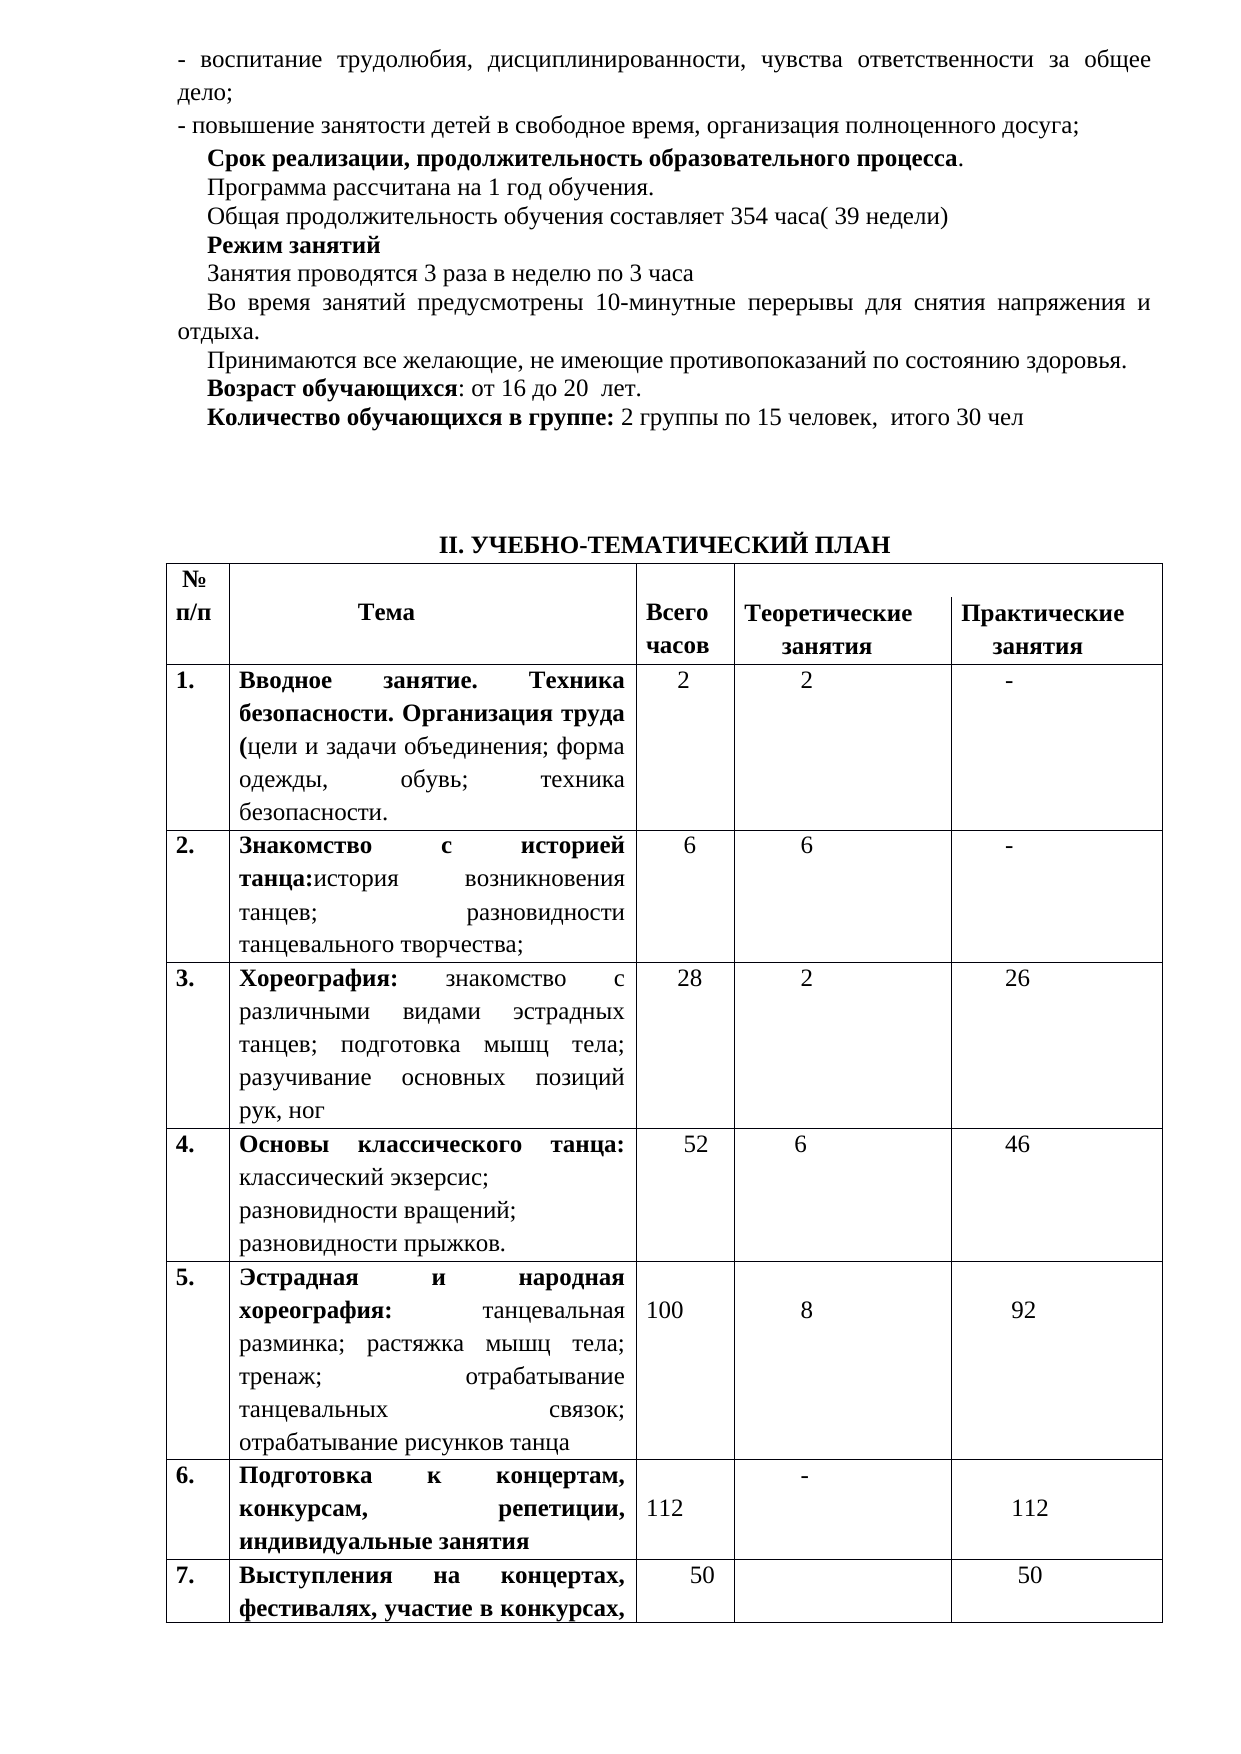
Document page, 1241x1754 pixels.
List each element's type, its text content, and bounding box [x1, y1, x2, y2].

text Возраст обучающихся: от 16 до 20 лет. [177, 373, 1152, 402]
table_header Тема [230, 564, 636, 664]
table_cell 26 [952, 963, 1162, 1128]
table_cell 7. [167, 1560, 229, 1622]
table_cell 6 [637, 831, 734, 962]
table_cell - [952, 831, 1162, 962]
table_cell 5. [167, 1262, 229, 1459]
table_cell Вводное занятие. Техника безопасности. Организация труда (цели и задачи объединения; форма одежды, обувь; техника безопасности. [230, 665, 636, 829]
text Режим занятий [177, 230, 1152, 258]
table_cell 50 [952, 1560, 1162, 1622]
table_cell 100 [637, 1262, 734, 1459]
text Занятия проводятся 3 раза в неделю по 3 часа [177, 258, 1152, 287]
table_cell 6. [167, 1460, 229, 1559]
text Принимаются все желающие, не имеющие противопоказаний по состоянию здоровья. [177, 345, 1152, 373]
table_cell 52 [637, 1129, 734, 1261]
text - повышение занятости детей в свободное время, организация полноценного досуга; [177, 110, 1152, 139]
text Срок реализации, продолжительность образовательного процесса. [177, 143, 1152, 172]
table_cell Эстрадная и народная хореография: танцевальная разминка; растяжка мышц тела; тренаж; отрабатывание танцевальных связок; отрабатывание рисунков танца [230, 1262, 636, 1459]
text Программа рассчитана на 1 год обучения. [177, 172, 1152, 201]
table_cell - [952, 665, 1162, 829]
table_cell 2 [735, 963, 951, 1128]
table_cell 6 [735, 1129, 951, 1261]
table_cell - [735, 1460, 951, 1559]
table_cell 112 [952, 1460, 1162, 1559]
table_cell [735, 1560, 951, 1622]
table_cell 92 [952, 1262, 1162, 1459]
table_cell Теоретические занятия [735, 597, 951, 664]
table_cell 4. [167, 1129, 229, 1261]
text - воспитание трудолюбия, дисциплинированности, чувства ответственности за общее дело; [177, 44, 1152, 106]
table_cell 3. [167, 963, 229, 1128]
table_cell 2 [735, 665, 951, 829]
text Количество обучающихся в группе: 2 группы по 15 человек, итого 30 чел [177, 402, 1152, 431]
table_header № п/п [167, 564, 229, 664]
text II. УЧЕБНО-ТЕМАТИЧЕСКИЙ ПЛАН [177, 530, 1152, 559]
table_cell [230, 1560, 636, 1622]
table_cell 8 [735, 1262, 951, 1459]
text Общая продолжительность обучения составляет 354 часа( 39 недели) [177, 201, 1152, 230]
table_header [735, 564, 1162, 597]
table_cell 28 [637, 963, 734, 1128]
table_cell Основы классического танца: классический экзерсис; разновидности вращений; разновидности прыжков. [230, 1129, 636, 1261]
text Во время занятий предусмотрены 10-минутные перерывы для снятия напряжения и отдыха. [177, 287, 1152, 345]
table_cell Подготовка к концертам, конкурсам, репетиции, индивидуальные занятия [230, 1460, 636, 1559]
table_cell Практические занятия [952, 597, 1162, 664]
table_cell Знакомство с историей танца:история возникновения танцев; разновидности танцевального творчества; [230, 831, 636, 962]
table_cell 1. [167, 665, 229, 829]
table_cell 6 [735, 831, 951, 962]
table_cell 50 [637, 1560, 734, 1622]
table_cell 2. [167, 831, 229, 962]
table_header Всего часов [637, 564, 734, 664]
table_cell 46 [952, 1129, 1162, 1261]
table_cell 2 [637, 665, 734, 829]
table_cell 112 [637, 1460, 734, 1559]
table_cell Хореография: знакомство с различными видами эстрадных танцев; подготовка мышц тела; разучивание основных позиций рук, ног [230, 963, 636, 1128]
